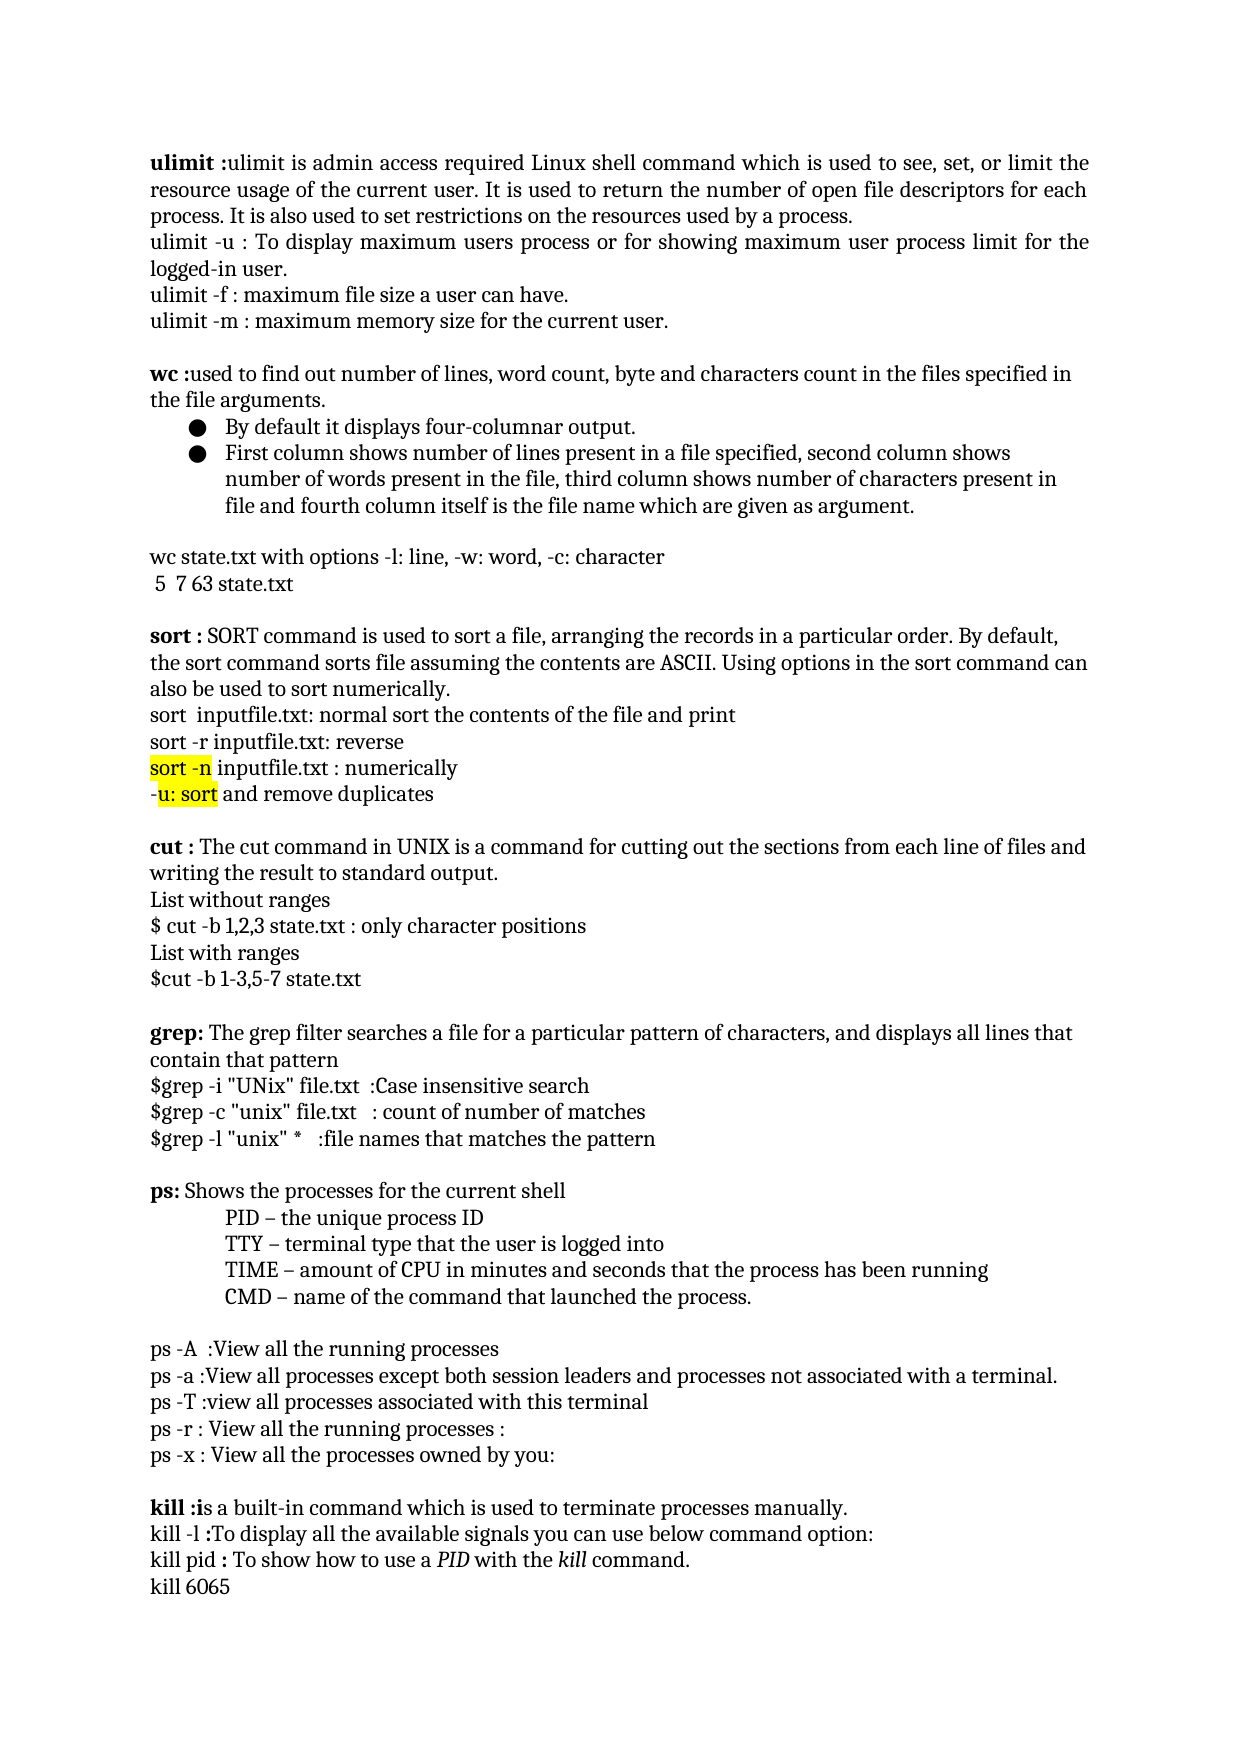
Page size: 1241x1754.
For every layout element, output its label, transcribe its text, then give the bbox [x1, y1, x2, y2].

text ps -A :View all the running processes [150, 1336, 1090, 1363]
text ps -x : View all the processes owned by you: [150, 1442, 1090, 1468]
text sort -r inputfile.txt: reverse [150, 728, 1090, 755]
text $ cut -b 1,2,3 state.txt : only character positions [150, 913, 1090, 939]
text cut : The cut command in UNIX is a command for cutting out the sections from each line of files and writing the result to standard output. [150, 834, 1090, 887]
text $grep -i "UNix" file.txt :Case insensitive search [150, 1073, 1090, 1099]
text sort -n inputfile.txt : numerically [212, 755, 1090, 781]
text $grep -c "unix" file.txt : count of number of matches [150, 1099, 1090, 1125]
text ulimit -f : maximum file size a user can have. [150, 282, 1090, 308]
text sort inputfile.txt: normal sort the contents of the file and print [150, 702, 1090, 728]
text kill pid : To show how to use a PID with the kill command. [150, 1547, 1090, 1573]
text ps -T :view all processes associated with this terminal [150, 1389, 1090, 1415]
text wc :used to find out number of lines, word count, byte and characters count in the files specified in the file arguments. [150, 361, 1090, 413]
text $cut -b 1-3,5-7 state.txt [150, 966, 1090, 992]
text TTY – terminal type that the user is logged into [225, 1231, 1090, 1257]
text ps: Shows the processes for the current shell [150, 1178, 1090, 1204]
text TIME – amount of CPU in minutes and seconds that the process has been running [225, 1257, 1090, 1283]
text 5 7 63 state.txt [150, 570, 1090, 597]
text PID – the unique process ID [225, 1204, 1090, 1231]
text List with ranges [150, 939, 1090, 966]
text kill 6065 [150, 1573, 1090, 1600]
text List without ranges [150, 887, 1090, 913]
text CMD – name of the command that launched the process. [225, 1283, 1090, 1310]
text ulimit -u : To display maximum users process or for showing maximum user process limit for the logged-in user. [150, 229, 1090, 282]
text ulimit :ulimit is admin access required Linux shell command which is used to see, set, or limit the resource usage of the current user. It is used to return the number of open file descriptors for each process. It is also used to set restrictions on the resources used by a process. [150, 150, 1090, 229]
text sort : SORT command is used to sort a file, arranging the records in a particular order. By default, the sort command sorts file assuming the contents are ASCII. Using options in the sort command can also be used to sort numerically. [150, 623, 1090, 702]
text $grep -l "unix" * :file names that matches the pattern [150, 1125, 1090, 1152]
list By default it displays four-columnar output. [187, 413, 1090, 440]
text ps -r : View all the running processes : [150, 1415, 1090, 1442]
text wc state.txt with options -l: line, -w: word, -c: character [150, 544, 1090, 570]
text ps -a :View all processes except both session leaders and processes not associated with a terminal. [150, 1363, 1090, 1389]
text grep: The grep filter searches a file for a particular pattern of characters, and displays all lines that contain that pattern [150, 1020, 1090, 1073]
text -u: sort and remove duplicates [218, 781, 1090, 807]
list First column shows number of lines present in a file specified, second column shows number of words present in the file, third column shows number of characters present in file and fourth column itself is the file name which are given as argument. [187, 440, 1090, 519]
text kill -l :To display all the available signals you can use below command option: [150, 1521, 1090, 1547]
text kill :is a built-in command which is used to terminate processes manually. [150, 1494, 1090, 1521]
text ulimit -m : maximum memory size for the current user. [150, 308, 1090, 334]
